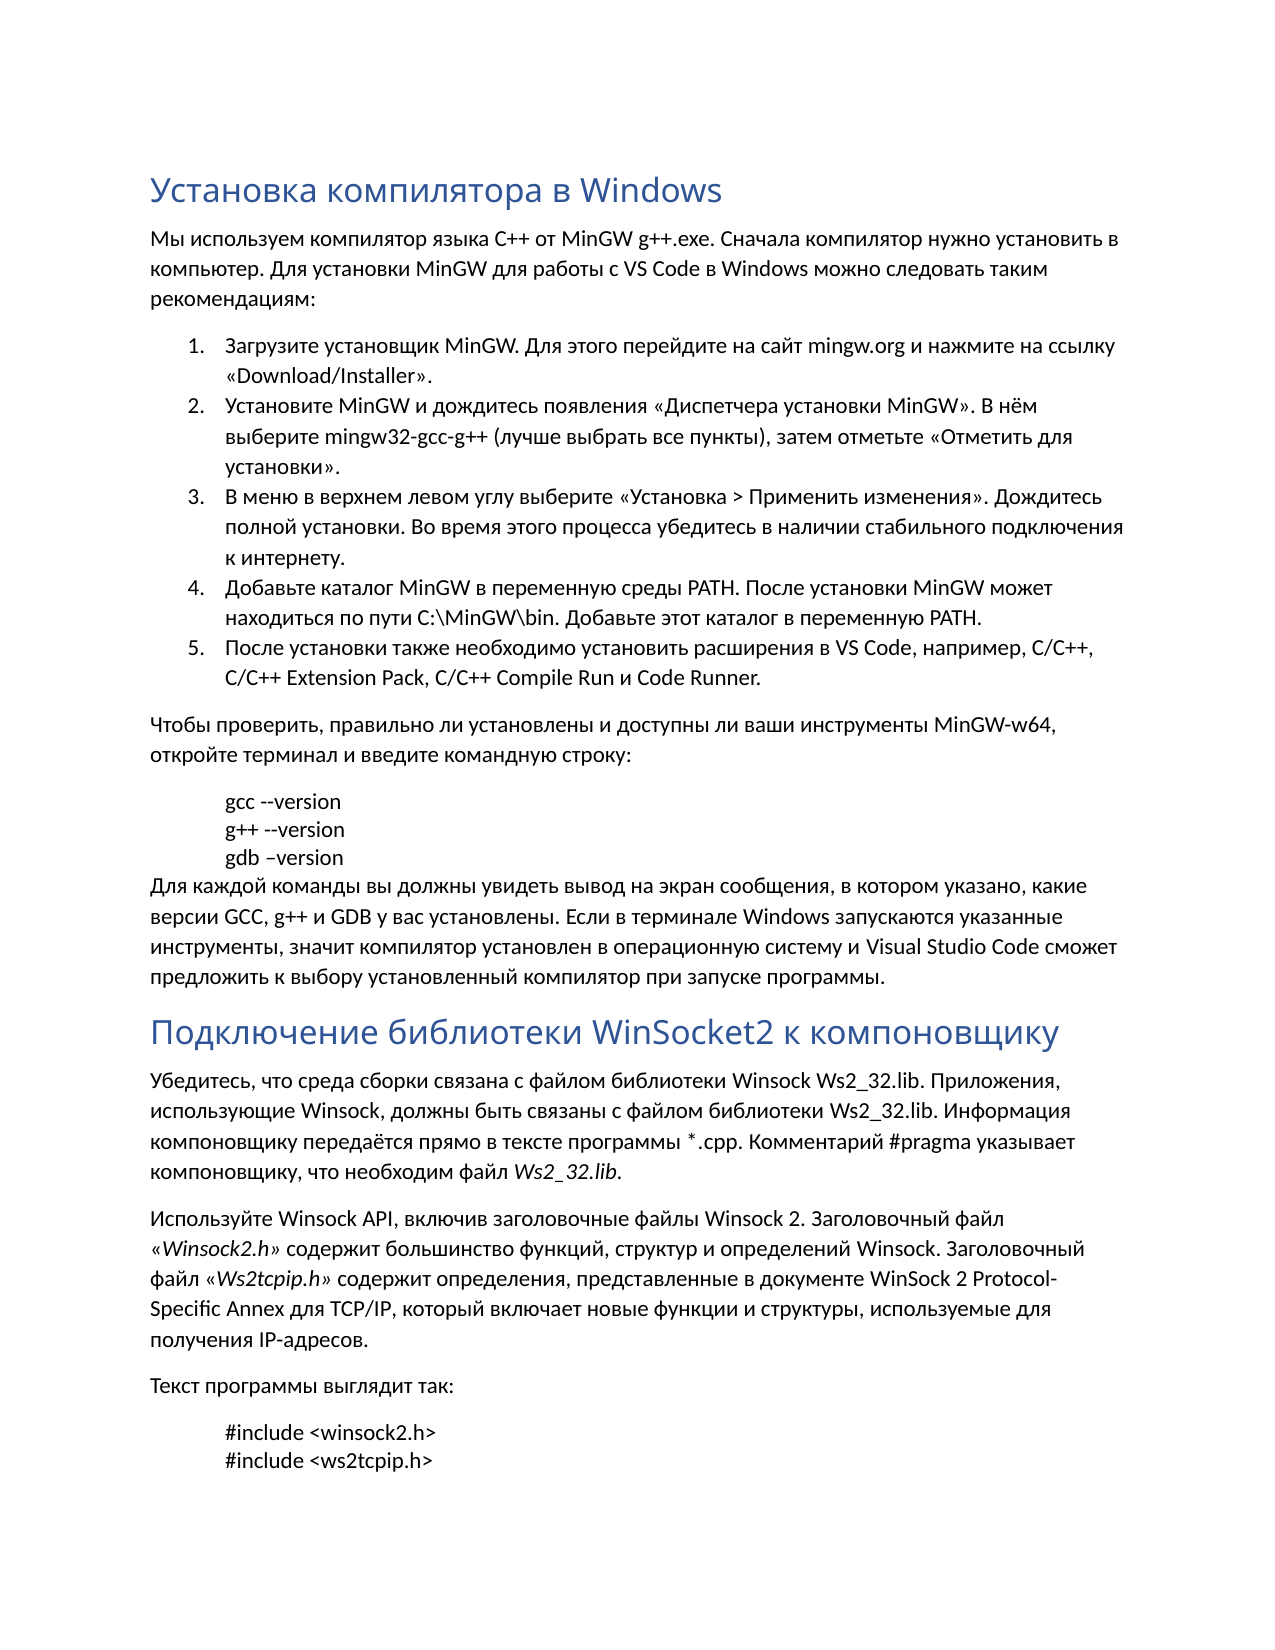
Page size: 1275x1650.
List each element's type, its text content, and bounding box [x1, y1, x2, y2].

text Убедитесь, что среда сборки связана с файлом библиотеки Winsock Ws2_32.lib. Приложения, использующие Winsock, должны быть связаны с файлом библиотеки Ws2_32.lib. Информация компоновщику передаётся прямо в тексте программы *.cpp. Комментарий #pragma указывает компоновщику, что необходим файл Ws2_32.lib. [150, 1066, 1125, 1185]
text Используйте Winsock API, включив заголовочные файлы Winsock 2. Заголовочный файл «Winsock2.h» содержит большинство функций, структур и определений Winsock. Заголовочный файл «Ws2tcpip.h» содержит определения, представленные в документе WinSock 2 Protocol-Specific Annex для TCP/IP, который включает новые функции и структуры, используемые для получения IP-адресов. [150, 1204, 1125, 1353]
subtitle Подключение библиотеки WinSocket2 к компоновщику [150, 1009, 1125, 1054]
list Загрузите установщик MinGW. Для этого перейдите на сайт mingw.org и нажмите на ссылку «Download/Installer». [187, 331, 1125, 389]
text gdb –version [225, 843, 1125, 872]
text Мы используем компилятор языка С++ от MinGW g++.exe. Cначала компилятор нужно установить в компьютер. Для установки MinGW для работы с VS Code в Windows можно следовать таким рекомендациям: [150, 224, 1125, 312]
text #include <winsock2.h> [225, 1418, 1125, 1446]
text g++ --version [225, 816, 1125, 843]
text #include <ws2tcpip.h> [225, 1446, 1125, 1474]
text Текст программы выглядит так: [150, 1372, 1125, 1399]
text gcc --version [225, 787, 1125, 816]
list В меню в верхнем левом углу выберите «Установка > Применить изменения». Дождитесь полной установки. Во время этого процесса убедитесь в наличии стабильного подключения к интернету. [187, 482, 1125, 571]
text Чтобы проверить, правильно ли установлены и доступны ли ваши инструменты MinGW-w64, откройте терминал и введите командную строку: [150, 710, 1125, 769]
subtitle Установка компилятора в Windows [150, 167, 1125, 212]
list Установите MinGW и дождитесь появления «Диспетчера установки MinGW». В нём выберите mingw32-gcc-g++ (лучше выбрать все пункты), затем отметьте «Отметить для установки». [187, 392, 1125, 480]
text Для каждой команды вы должны увидеть вывод на экран сообщения, в котором указано, какие версии GCC, g++ и GDB у вас установлены. Если в терминале Windows запускаются указанные инструменты, значит компилятор установлен в операционную систему и Visual Studio Code сможет предложить к выбору установленный компилятор при запуске программы. [150, 872, 1125, 990]
list После установки также необходимо установить расширения в VS Code, например, C/C++, C/C++ Extension Pack, C/C++ Compile Run и Code Runner. [187, 633, 1125, 692]
list Добавьте каталог MinGW в переменную среды PATH. После установки MinGW может находиться по пути C:\MinGW\bin. Добавьте этот каталог в переменную PATH. [187, 573, 1125, 631]
